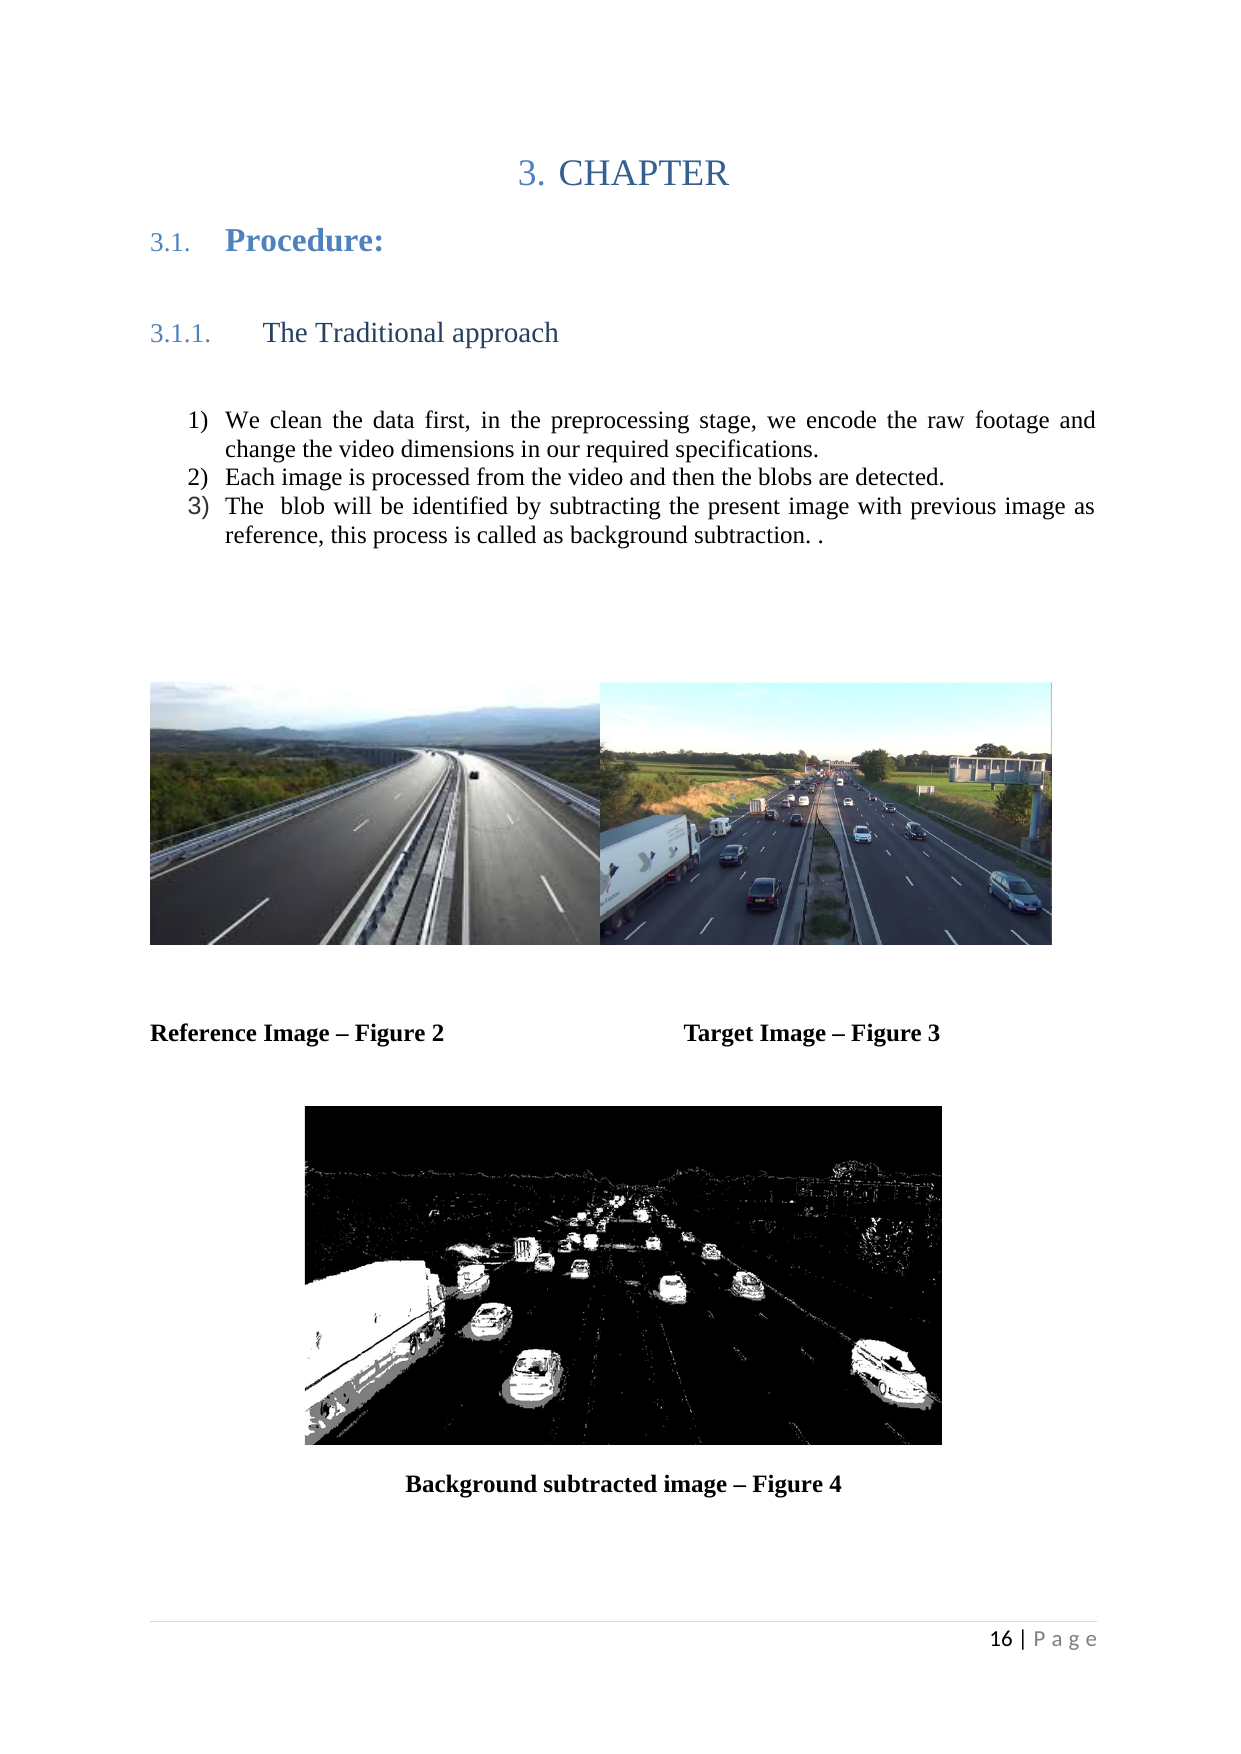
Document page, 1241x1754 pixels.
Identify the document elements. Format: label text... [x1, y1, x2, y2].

picture [150, 680, 1052, 945]
list The blob will be identified by subtracting the present image with previous image as reference, this process is called as background subtraction. . [187, 491, 1097, 549]
subtitle The Traditional approach [150, 315, 1097, 349]
list We clean the data first, in the preprocessing stage, we encode the raw footage and change the video dimensions in our required specifications. [187, 405, 1097, 462]
subtitle CHAPTER [150, 150, 1097, 193]
subtitle Procedure: [150, 220, 1097, 259]
text Reference Image – Figure 2 Target Image – Figure 3 [150, 1018, 1097, 1047]
picture [304, 1106, 943, 1445]
text Background subtracted image – Figure 4 [150, 1469, 1097, 1498]
list Each image is processed from the video and then the blobs are detected. [187, 462, 1097, 491]
